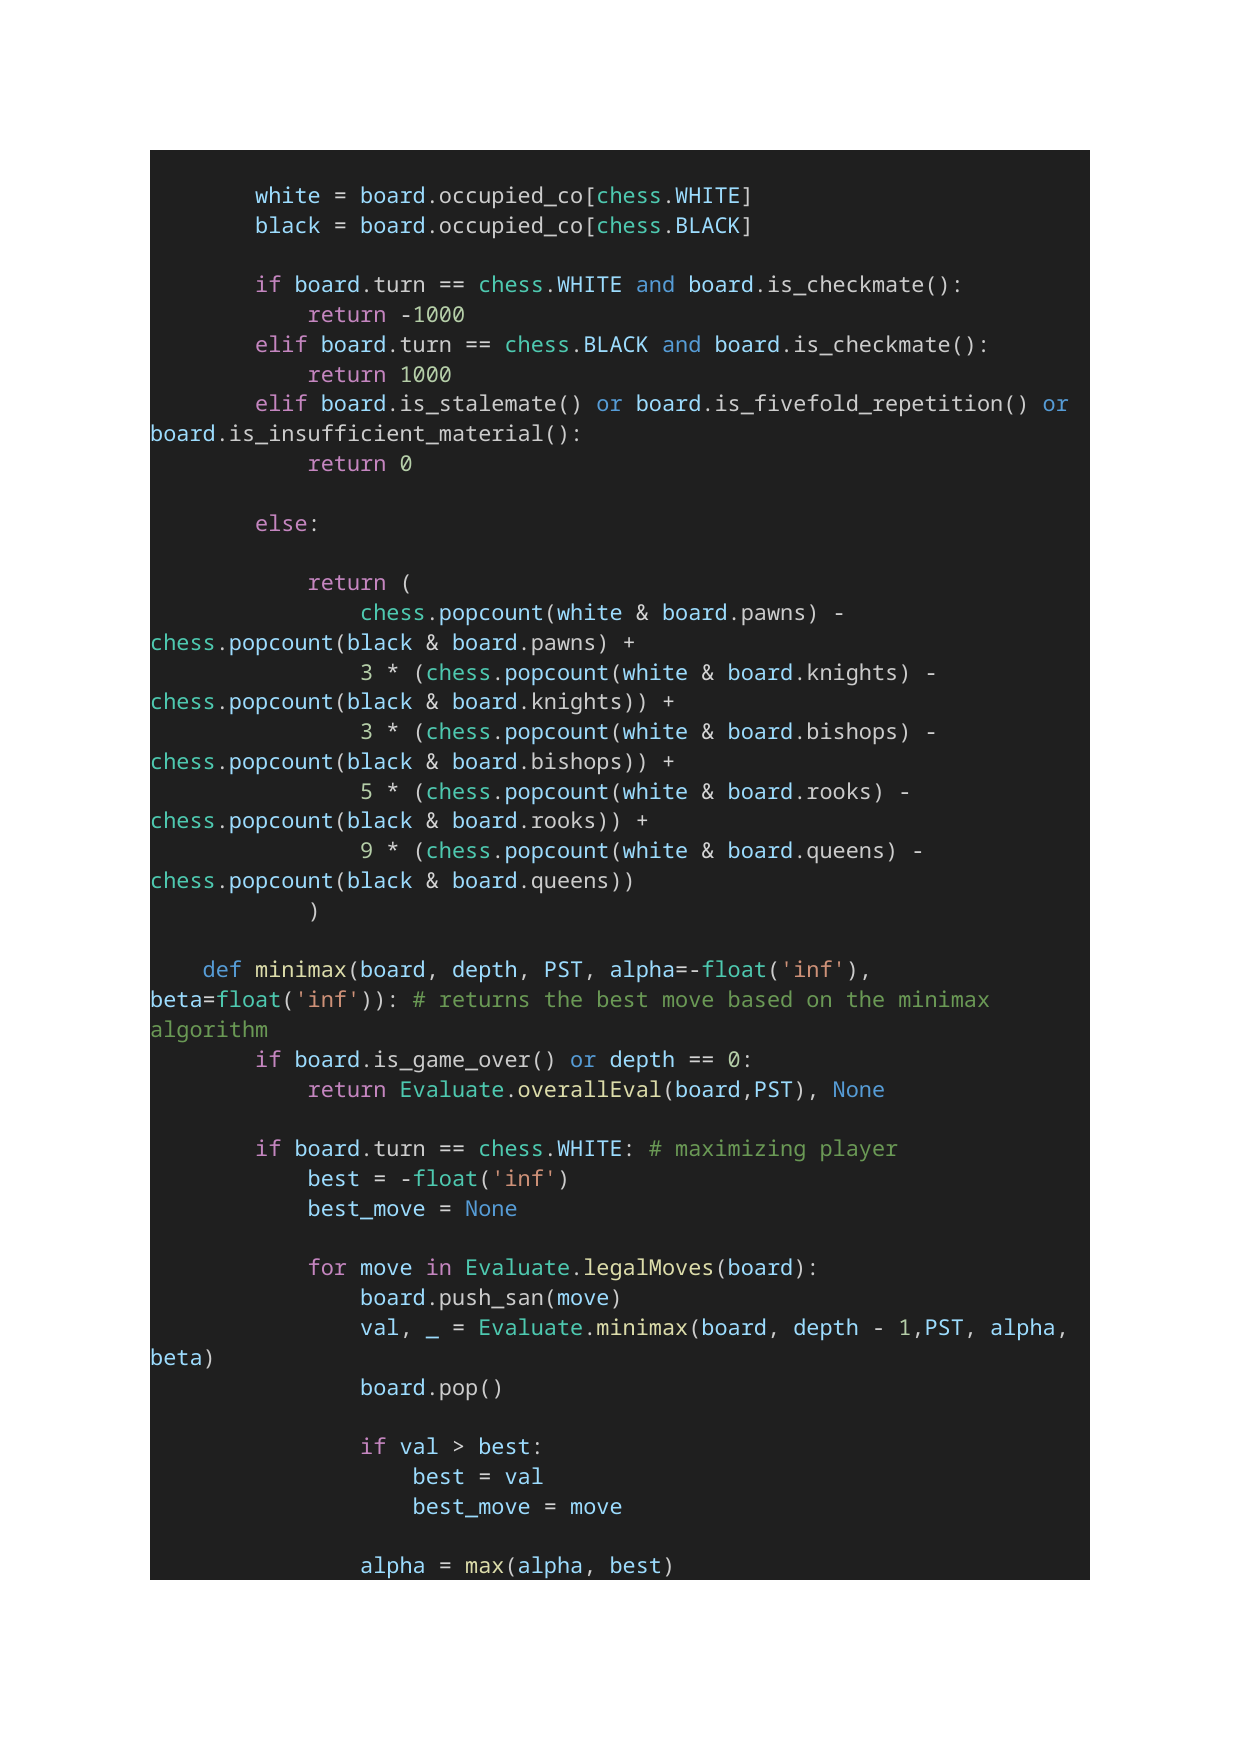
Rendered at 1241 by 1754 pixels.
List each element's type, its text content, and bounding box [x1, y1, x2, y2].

text return -1000 [150, 299, 1090, 329]
text black = board.occupied_co[chess.BLACK] [150, 209, 1090, 239]
text if board.turn == chess.WHITE: # maximizing player [150, 1133, 1090, 1163]
text if board.is_game_over() or depth == 0: [150, 1044, 1090, 1073]
text val, _ = Evaluate.minimax(board, depth - 1,PST, alpha, beta) [150, 1312, 1090, 1371]
text 3 * (chess.popcount(white & board.bishops) - chess.popcount(black & board.bishops)) + [150, 716, 1090, 776]
text white = board.occupied_co[chess.WHITE] [150, 180, 1090, 209]
text if board.turn == chess.WHITE and board.is_checkmate(): [150, 269, 1090, 299]
text def minimax(board, depth, PST, alpha=-float('inf'), beta=float('inf')): # returns the best move based on the minimax algorithm [150, 954, 1090, 1044]
text alpha = max(alpha, best) [150, 1550, 1090, 1580]
text board.push_san(move) [150, 1282, 1090, 1312]
text elif board.turn == chess.BLACK and board.is_checkmate(): [150, 329, 1090, 358]
text best = -float('inf') [150, 1163, 1090, 1193]
text return 1000 [150, 358, 1090, 388]
text 5 * (chess.popcount(white & board.rooks) - chess.popcount(black & board.rooks)) + [150, 776, 1090, 835]
text for move in Evaluate.legalMoves(board): [150, 1252, 1090, 1282]
text if val > best: [150, 1431, 1090, 1461]
text else: [150, 507, 1090, 537]
text board.pop() [150, 1371, 1090, 1401]
text best_move = move [150, 1491, 1090, 1520]
text return 0 [150, 448, 1090, 478]
text best_move = None [150, 1193, 1090, 1222]
text 3 * (chess.popcount(white & board.knights) - chess.popcount(black & board.knights)) + [150, 656, 1090, 716]
text 9 * (chess.popcount(white & board.queens) - chess.popcount(black & board.queens)) [150, 835, 1090, 895]
text chess.popcount(white & board.pawns) - chess.popcount(black & board.pawns) + [150, 597, 1090, 656]
text ) [150, 895, 1090, 924]
text return Evaluate.overallEval(board,PST), None [150, 1073, 1090, 1103]
text best = val [150, 1461, 1090, 1491]
text return ( [150, 567, 1090, 597]
text elif board.is_stalemate() or board.is_fivefold_repetition() or board.is_insufficient_material(): [150, 388, 1090, 448]
